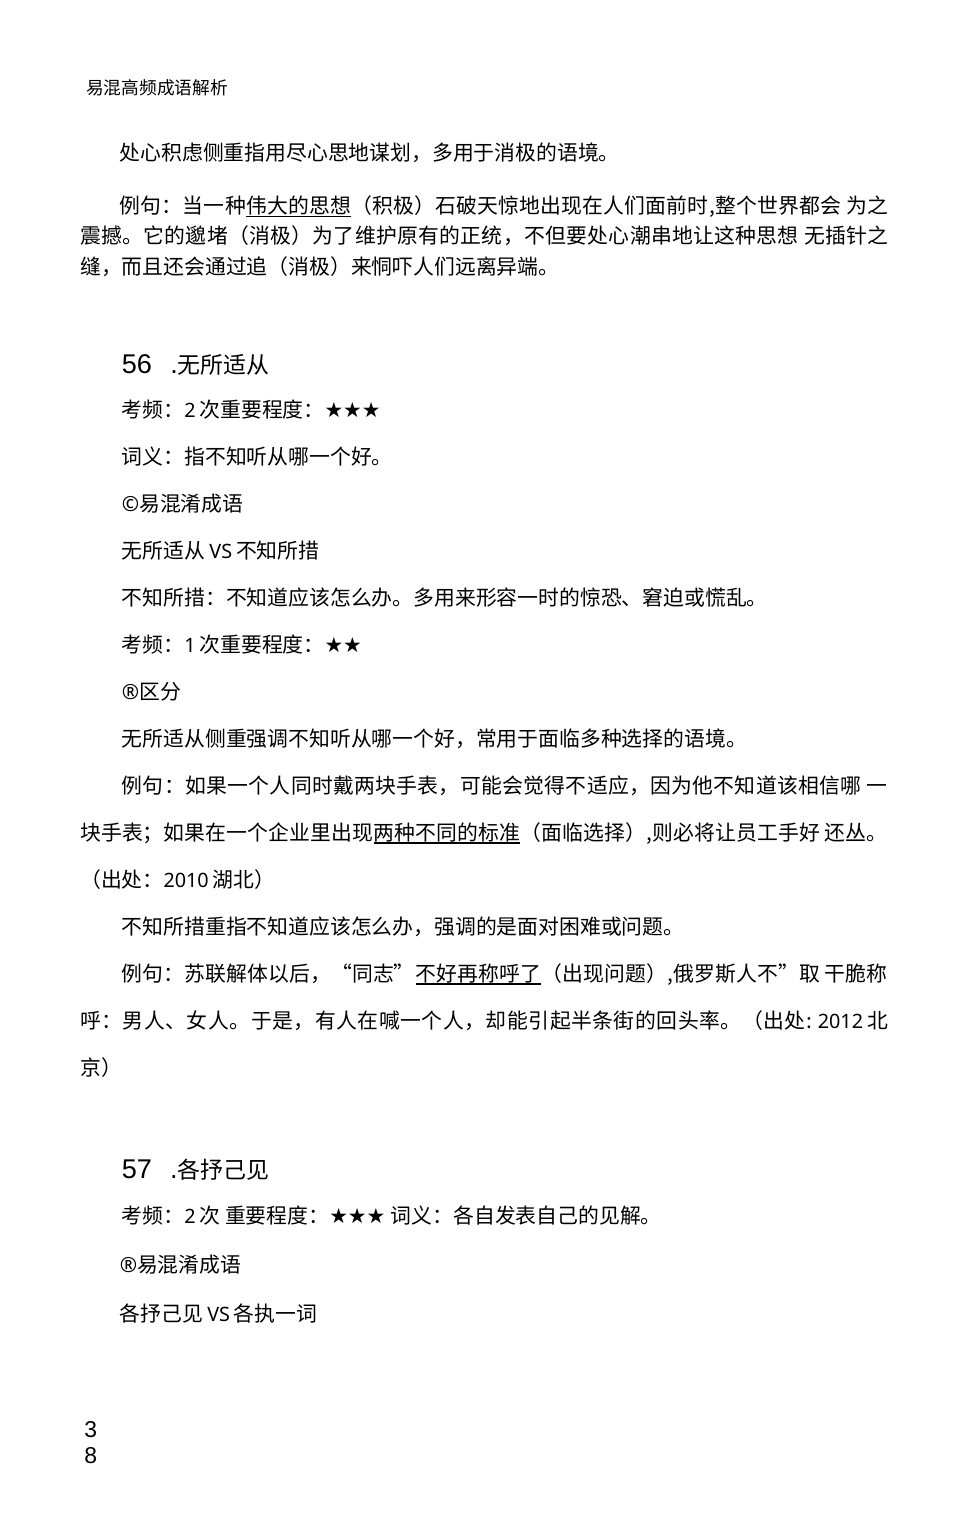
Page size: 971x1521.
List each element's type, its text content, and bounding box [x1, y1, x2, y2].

text ®易混淆成语 [80, 1233, 888, 1282]
text 例句：苏联解体以后，“同志”不好再称呼了（出现问题）,俄罗斯人不”取 干脆称呼：男人、女人。于是，有人在喊一个人，却能引起半条街的回头率。（出处: 2012北京） [80, 944, 888, 1085]
text 考频：1次重要程度：★★ [80, 615, 888, 662]
text 考频：2次重要程度：★★★ [80, 380, 888, 427]
text 处心积虑侧重指用尽心思地谋划，多用于消极的语境。 [80, 136, 888, 167]
text 各抒己见VS各执一词 [80, 1282, 888, 1331]
list .各抒己见 [80, 1151, 888, 1185]
list .无所适从 [80, 347, 888, 380]
text 考频：2次 重要程度：★★★ 词义：各自发表自己的见解。 [119, 1185, 888, 1233]
text 例句：当一种伟大的思想（积极）石破天惊地出现在人们面前时,整个世界都会 为之震撼。它的邈堵（消极）为了维护原有的正统，不但要处心潮串地让这种思想 无插针之缝，而且还会通过追（消极）来恫吓人们远离异端。 [80, 189, 888, 280]
text 词义：指不知听从哪一个好。 [80, 427, 888, 474]
text 无所适从侧重强调不知听从哪一个好，常用于面临多种选择的语境。 [80, 709, 888, 756]
text 不知所措：不知道应该怎么办。多用来形容一时的惊恐、窘迫或慌乱。 [80, 568, 888, 615]
text ©易混淆成语 [80, 474, 888, 521]
text 例句：如果一个人同时戴两块手表，可能会觉得不适应，因为他不知道该相信哪 一块手表；如果在一个企业里出现两种不同的标准（面临选择）,则必将让员工手好 还丛。（出处：2010湖北） [80, 756, 888, 897]
text ®区分 [80, 662, 888, 709]
text 不知所措重指不知道应该怎么办，强调的是面对困难或问题。 [80, 897, 888, 944]
text 无所适从VS不知所措 [80, 521, 888, 568]
